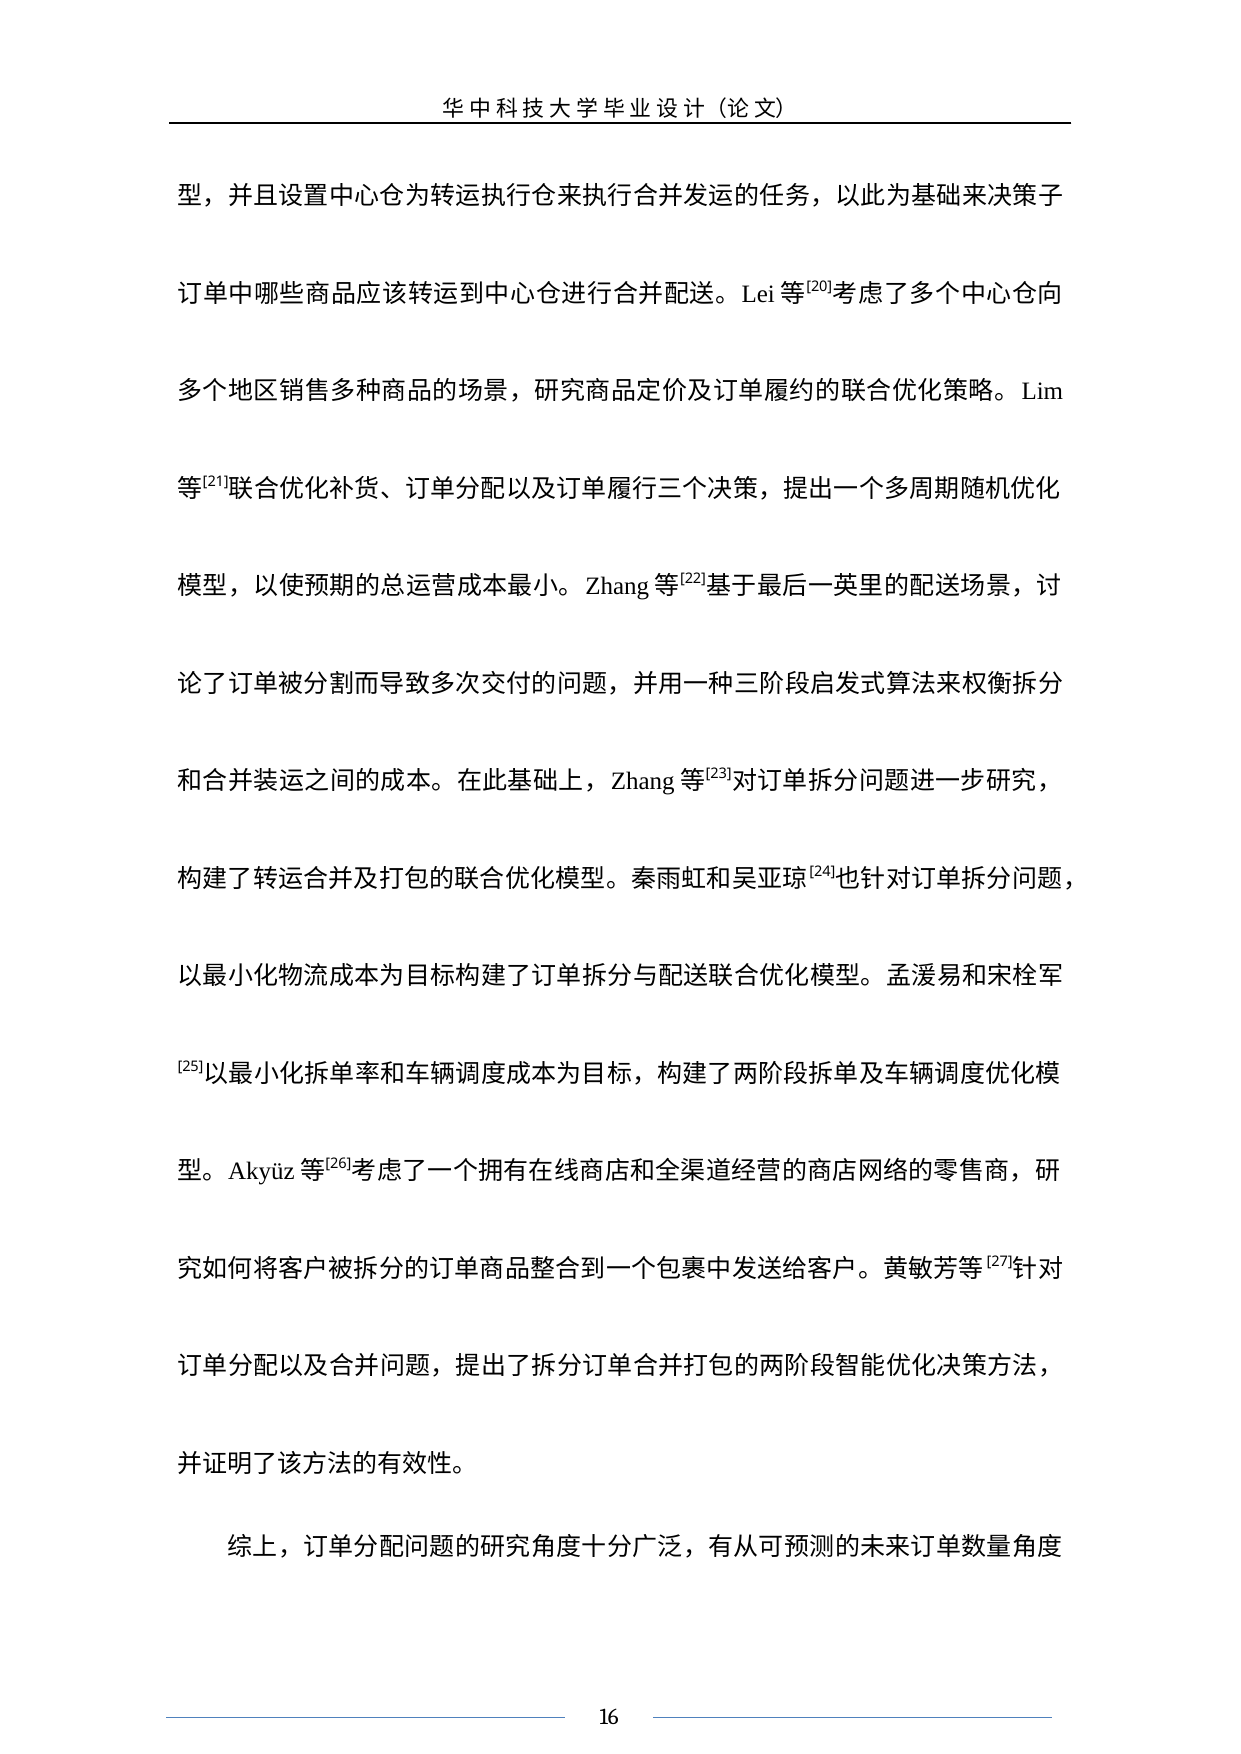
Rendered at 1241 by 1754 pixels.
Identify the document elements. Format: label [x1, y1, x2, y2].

text [177, 161, 1063, 1494]
text [177, 1512, 1063, 1577]
